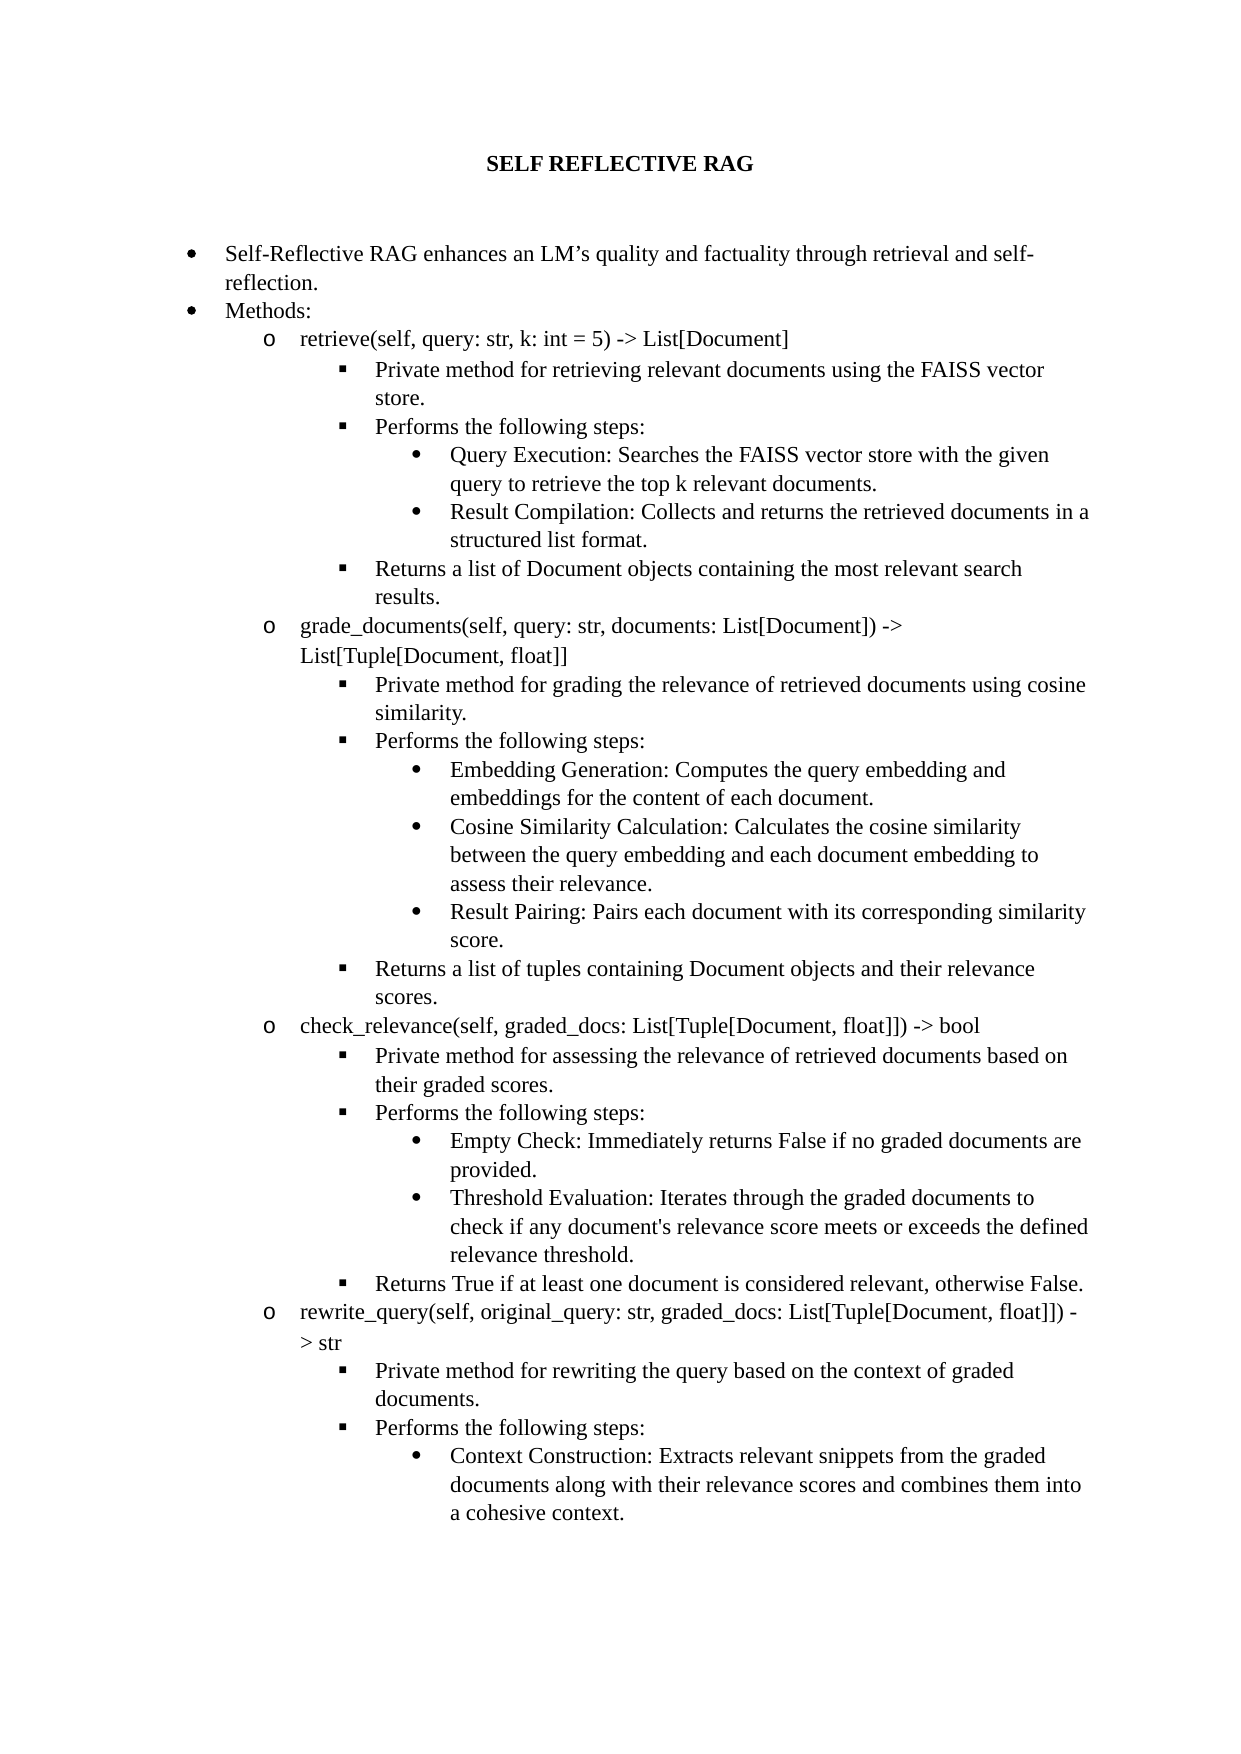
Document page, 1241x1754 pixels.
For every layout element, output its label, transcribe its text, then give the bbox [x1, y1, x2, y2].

list Returns a list of Document objects containing the most relevant search results. [337, 555, 1090, 610]
list Result Pairing: Pairs each document with its corresponding similarity score. [412, 898, 1090, 953]
list Embedding Generation: Computes the query embedding and embeddings for the content of each document. [412, 756, 1090, 811]
list Context Construction: Extracts relevant snippets from the graded documents along with their relevance scores and combines them into a cohesive context. [412, 1442, 1090, 1526]
list Private method for assessing the relevance of retrieved documents based on their graded scores. [337, 1042, 1090, 1097]
list Query Execution: Searches the FAISS vector store with the given query to retrieve the top k relevant documents. [412, 441, 1090, 496]
list check_relevance(self, graded_docs: List[Tuple[Document, float]]) -> bool [262, 1012, 1090, 1040]
list Cosine Similarity Calculation: Calculates the cosine similarity between the query embedding and each document embedding to assess their relevance. [412, 813, 1090, 896]
list Result Compilation: Collects and returns the retrieved documents in a structured list format. [412, 498, 1090, 553]
list retrieve(self, query: str, k: int = 5) -> List[Document] [262, 326, 1090, 354]
list Returns a list of tuples containing Document objects and their relevance scores. [337, 955, 1090, 1010]
list Threshold Evaluation: Iterates through the graded documents to check if any document's relevance score meets or exceeds the defined relevance threshold. [412, 1184, 1090, 1268]
list Performs the following steps: [337, 1414, 1090, 1440]
list Self-Reflective RAG enhances an LM’s quality and factuality through retrieval and self-reflection. [187, 240, 1090, 295]
list Methods: [187, 297, 1090, 323]
list rewrite_query(self, original_query: str, graded_docs: List[Tuple[Document, float]]) -> str [262, 1298, 1090, 1355]
list Empty Check: Immediately returns False if no graded documents are provided. [412, 1128, 1090, 1182]
list Returns True if at least one document is considered relevant, otherwise False. [337, 1270, 1090, 1296]
list Performs the following steps: [337, 727, 1090, 754]
list Performs the following steps: [337, 413, 1090, 439]
list grade_documents(self, query: str, documents: List[Document]) -> List[Tuple[Document, float]] [262, 612, 1090, 668]
list Private method for retrieving relevant documents using the FAISS vector store. [337, 356, 1090, 411]
list Performs the following steps: [337, 1099, 1090, 1126]
list Private method for grading the relevance of retrieved documents using cosine similarity. [337, 671, 1090, 725]
list Private method for rewriting the query based on the context of graded documents. [337, 1357, 1090, 1412]
text SELF REFLECTIVE RAG [150, 150, 1090, 176]
